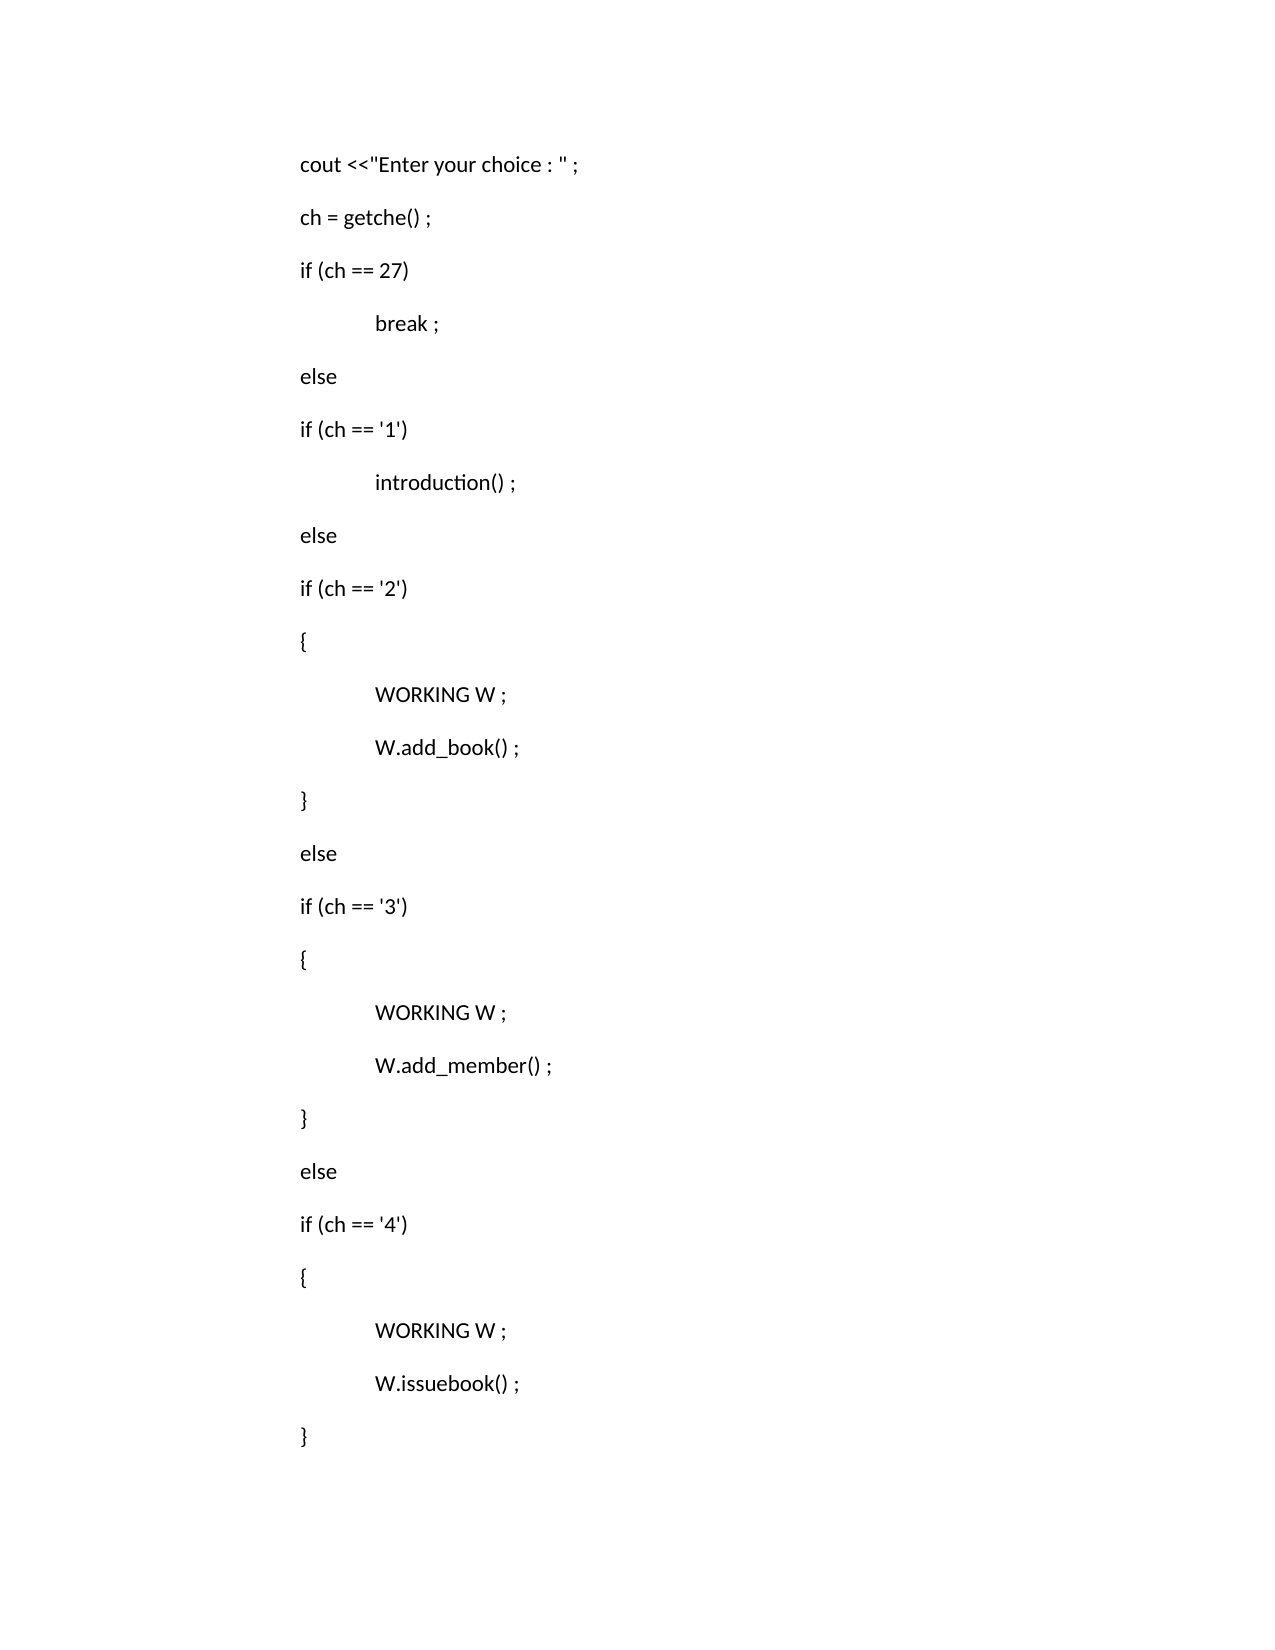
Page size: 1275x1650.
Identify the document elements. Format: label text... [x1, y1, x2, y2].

text if (ch == '2') [150, 574, 1125, 602]
text if (ch == '3') [150, 892, 1125, 920]
text { [150, 945, 1125, 973]
text { [150, 627, 1125, 655]
text WORKING W ; [150, 998, 1125, 1026]
text ch = getche() ; [150, 203, 1125, 231]
text WORKING W ; [150, 1316, 1125, 1344]
text } [150, 1422, 1125, 1451]
text } [150, 1104, 1125, 1132]
text else [150, 1157, 1125, 1185]
text cout <<"Enter your choice : " ; [150, 150, 1125, 178]
text { [150, 1263, 1125, 1291]
text if (ch == '1') [150, 415, 1125, 443]
text introduction() ; [150, 468, 1125, 496]
text else [150, 362, 1125, 390]
text } [150, 786, 1125, 814]
text if (ch == '4') [150, 1210, 1125, 1238]
text WORKING W ; [150, 680, 1125, 708]
text W.add_member() ; [150, 1051, 1125, 1079]
text else [150, 839, 1125, 867]
text W.issuebook() ; [150, 1369, 1125, 1397]
text W.add_book() ; [150, 733, 1125, 761]
text break ; [150, 309, 1125, 337]
text else [150, 521, 1125, 549]
text if (ch == 27) [150, 256, 1125, 284]
